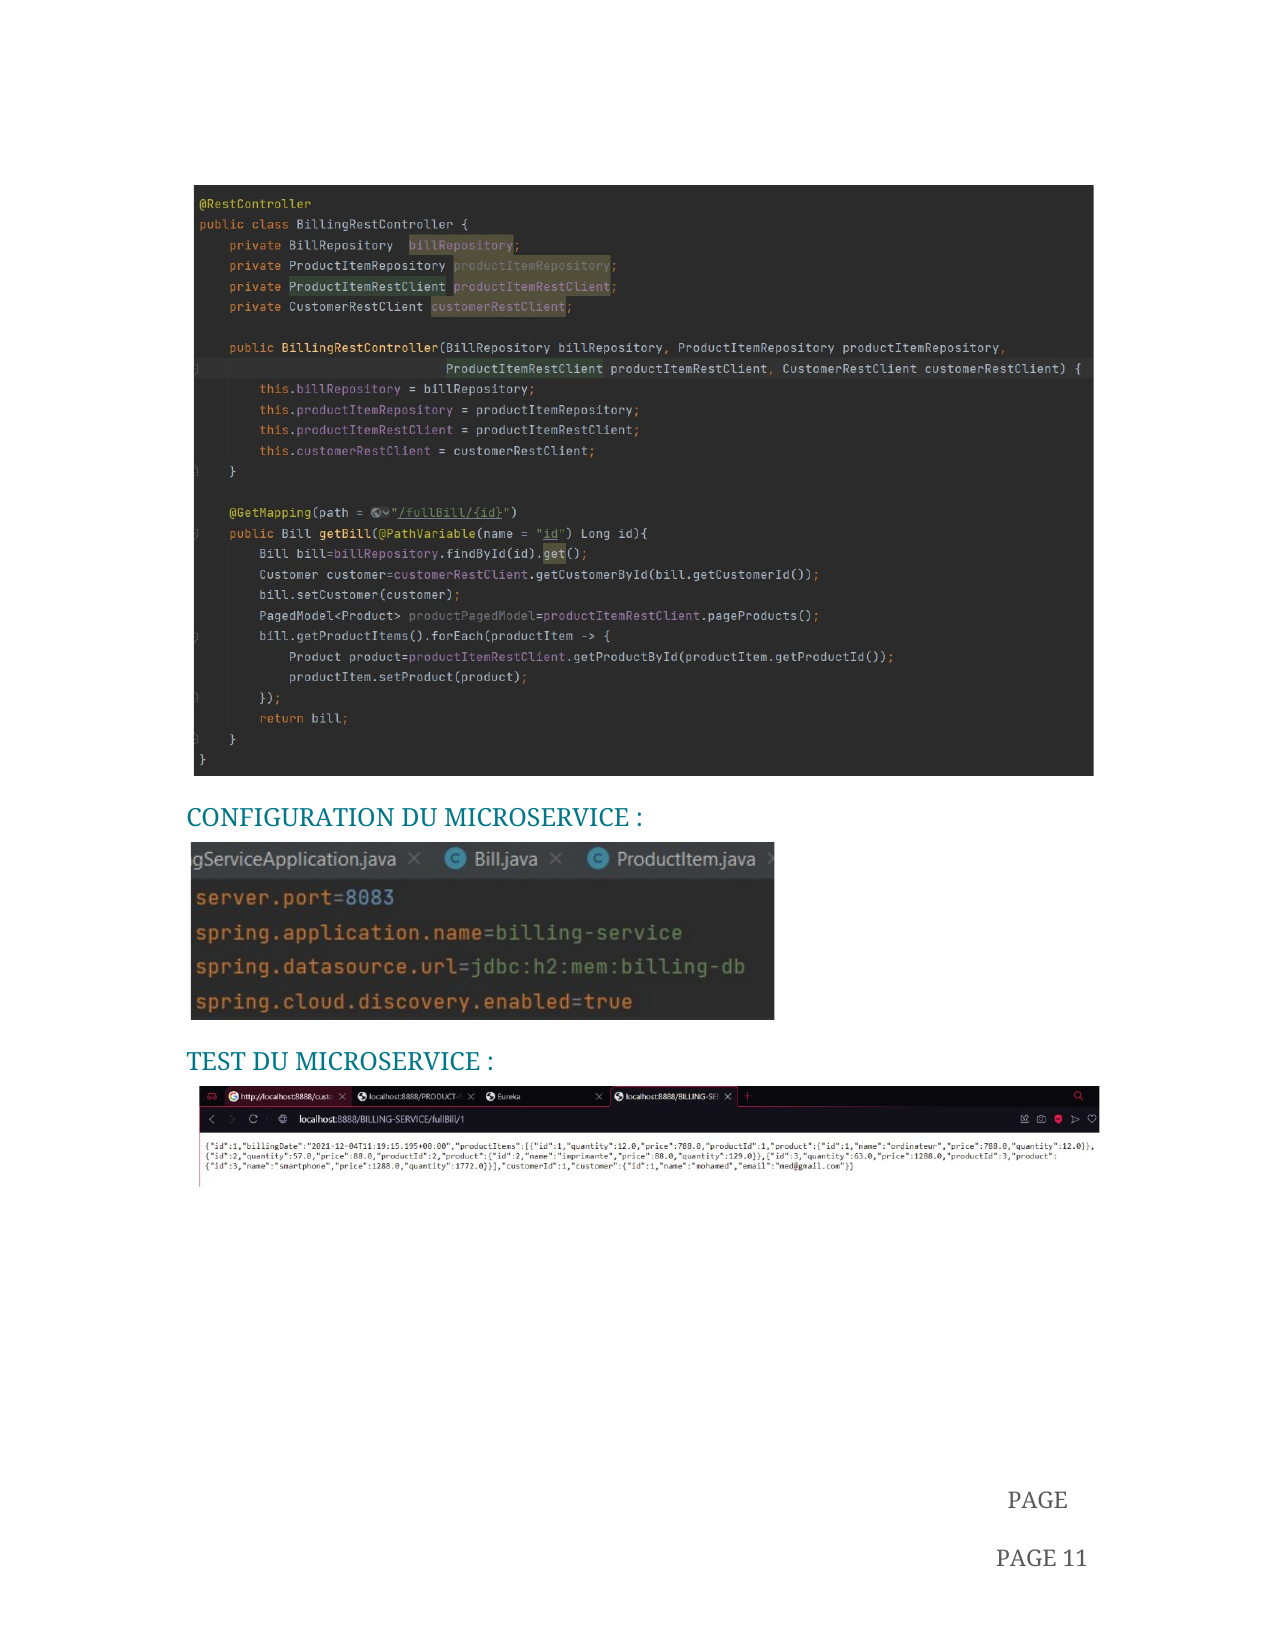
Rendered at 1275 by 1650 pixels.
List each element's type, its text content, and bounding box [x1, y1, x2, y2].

picture [199, 1086, 1100, 1187]
picture [193, 185, 1094, 776]
text TEST DU MICROSERVICE : [186, 1043, 1099, 1077]
picture [190, 842, 775, 1020]
text CONFIGURATION DU MICROSERVICE : [186, 799, 1099, 833]
text PAGE [187, 1484, 1068, 1515]
